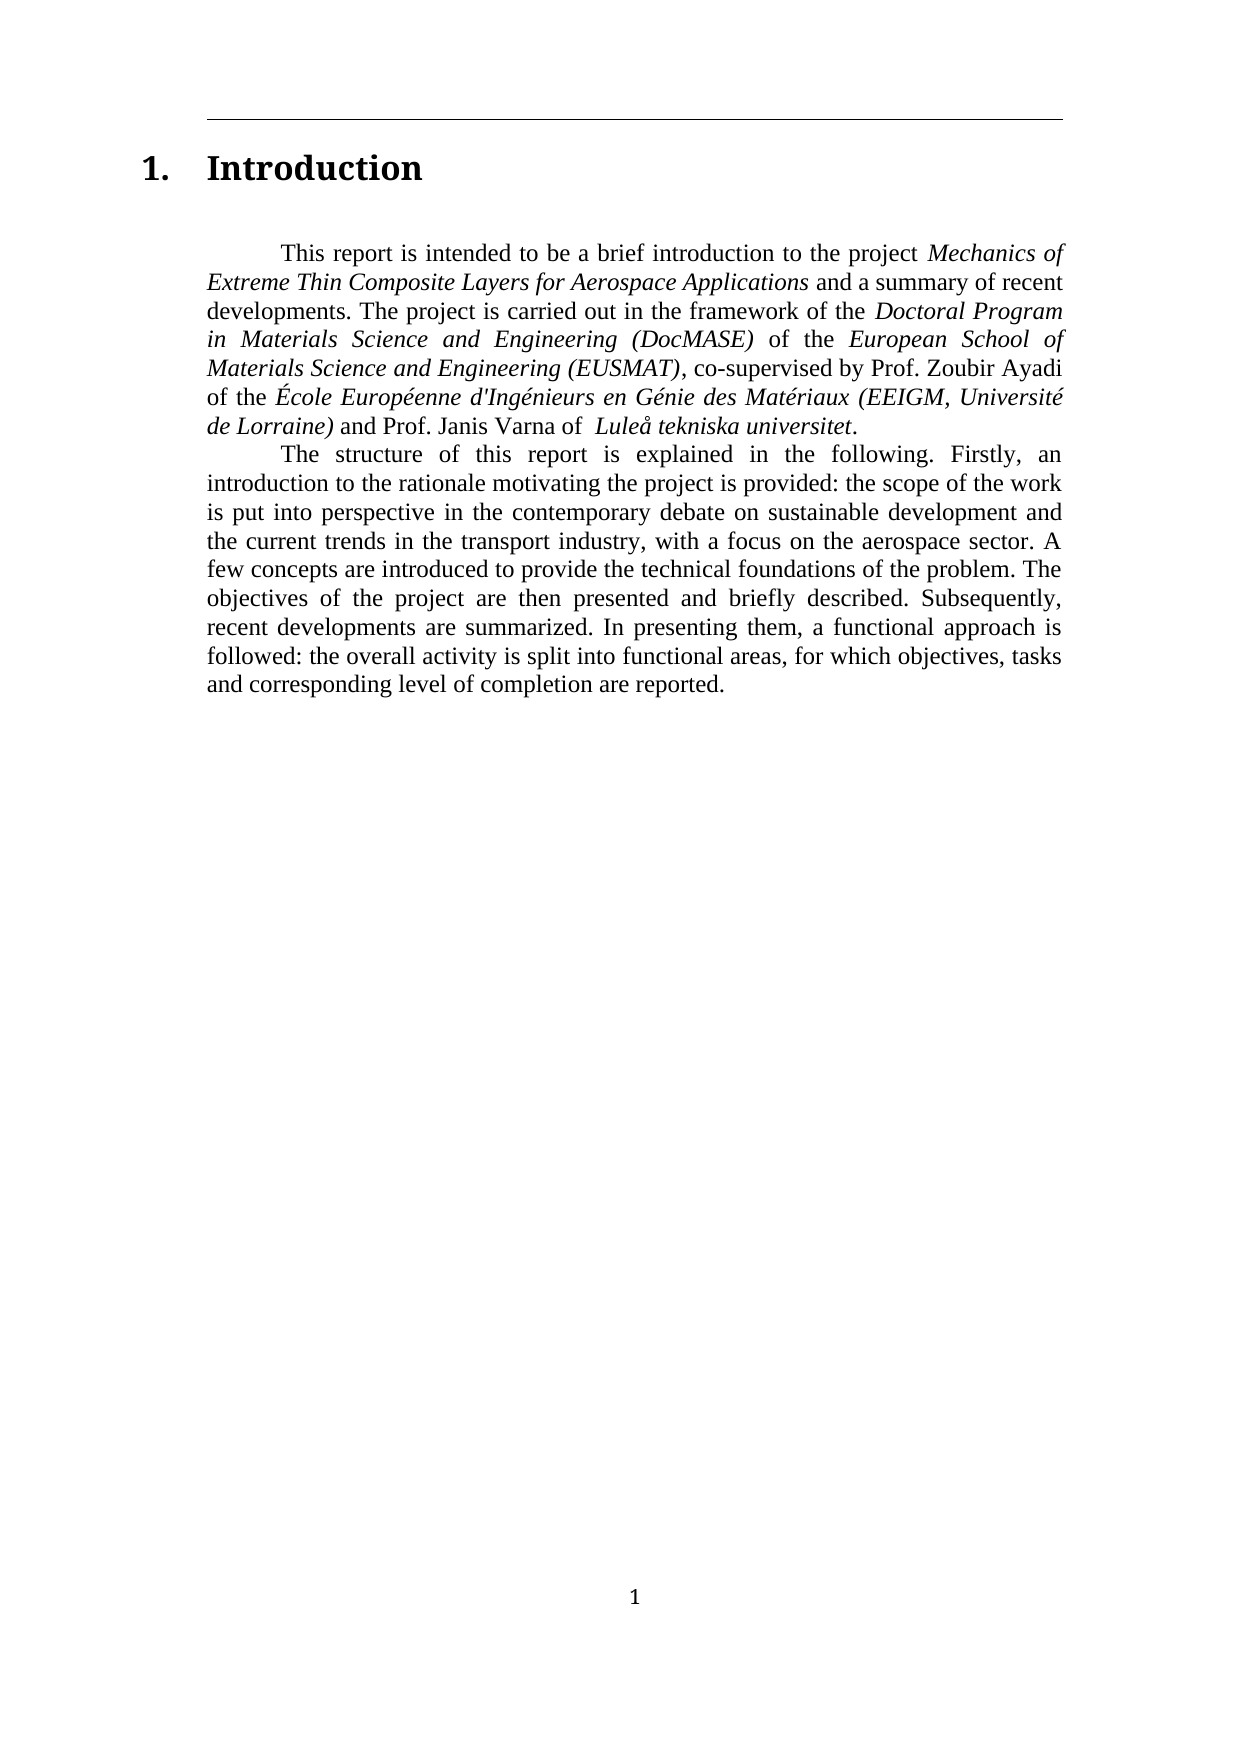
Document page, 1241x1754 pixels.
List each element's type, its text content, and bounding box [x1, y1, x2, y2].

text This report is intended to be a brief introduction to the project Mechanics of Extreme Thin Composite Layers for Aerospace Applications and a summary of recent developments. The project is carried out in the framework of the Doctoral Program in Materials Science and Engineering (DocMASE) of the European School of Materials Science and Engineering (EUSMAT), co-supervised by Prof. Zoubir Ayadi of the École Européenne d'Ingénieurs en Génie des Matériaux (EEIGM, Université de Lorraine) and Prof. Janis Varna of Luleå tekniska universitet. [207, 238, 1063, 439]
subtitle Introduction [142, 145, 1063, 191]
